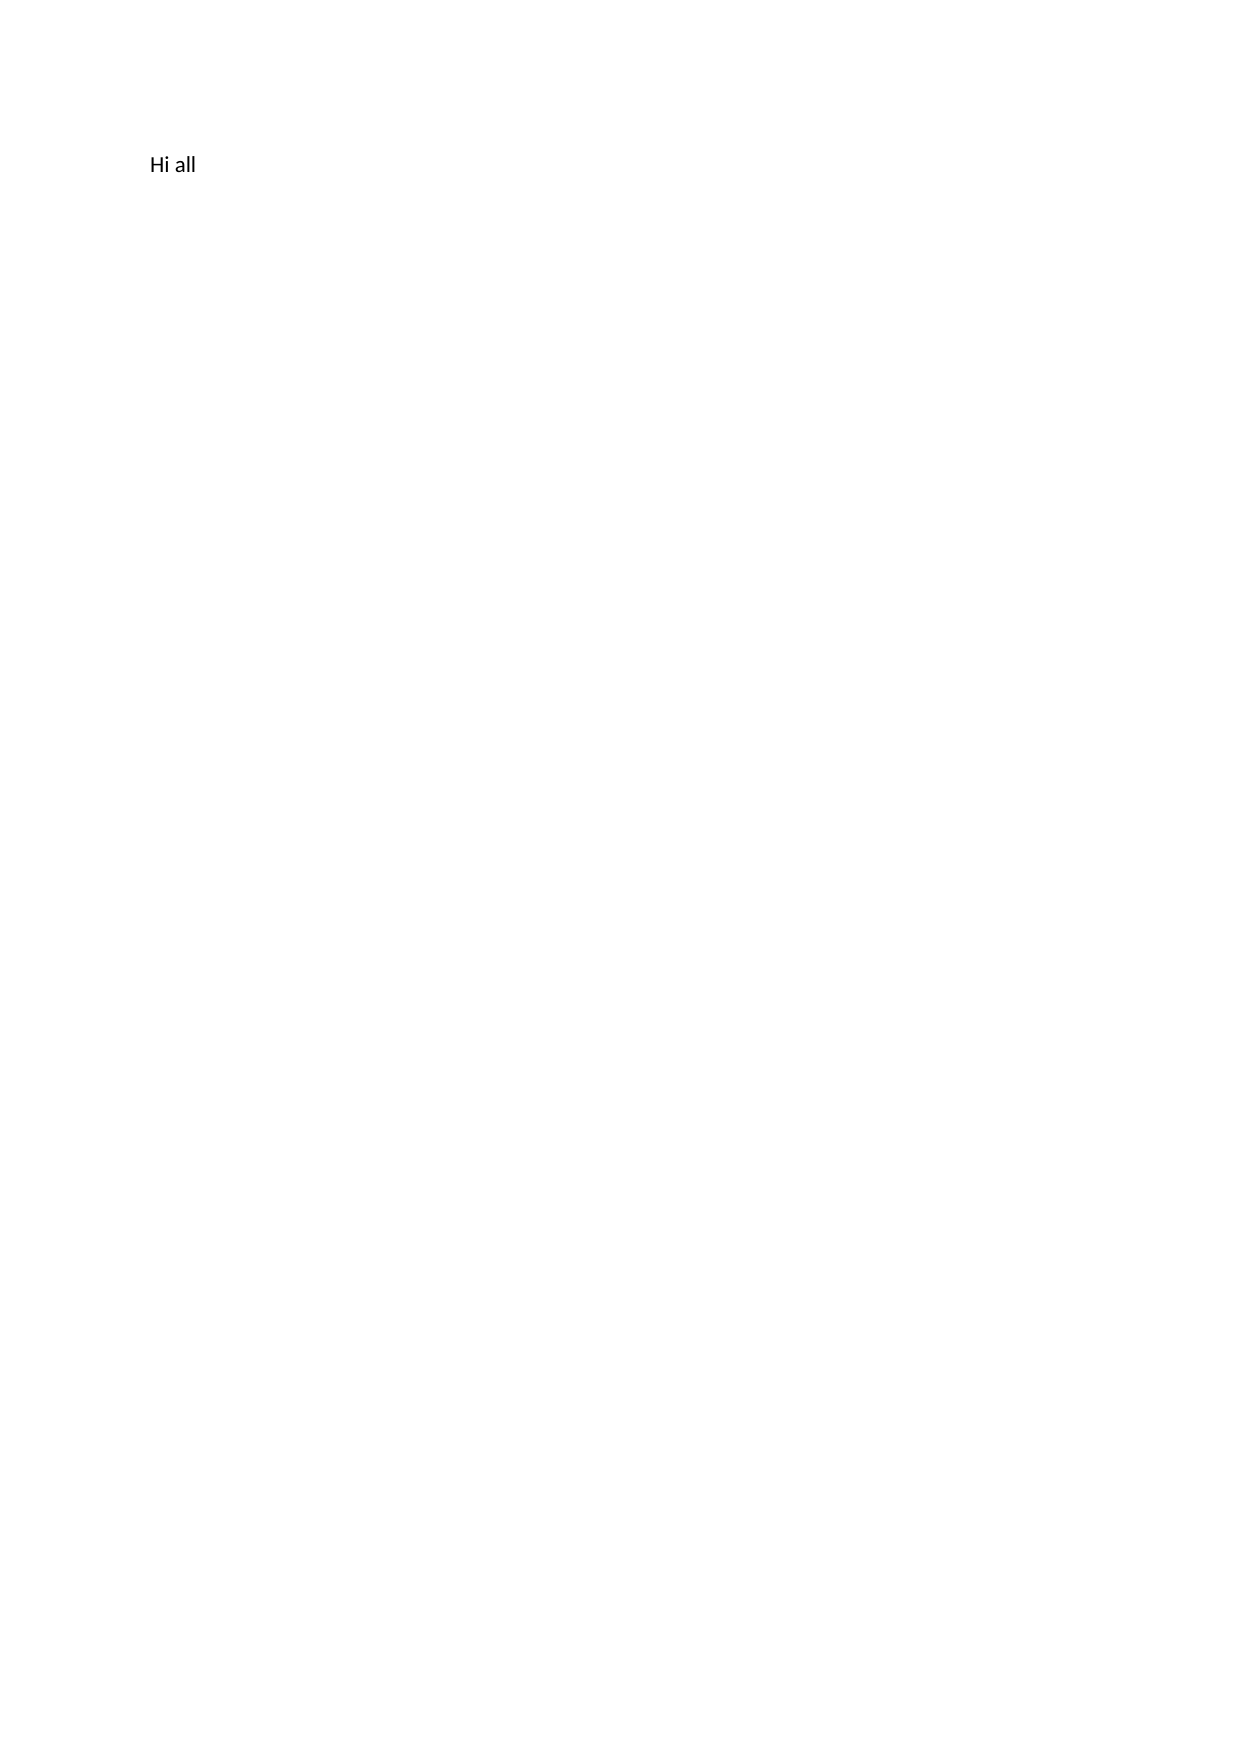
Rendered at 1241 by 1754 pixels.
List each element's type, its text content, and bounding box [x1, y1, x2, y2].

text Hi all [150, 150, 1090, 178]
